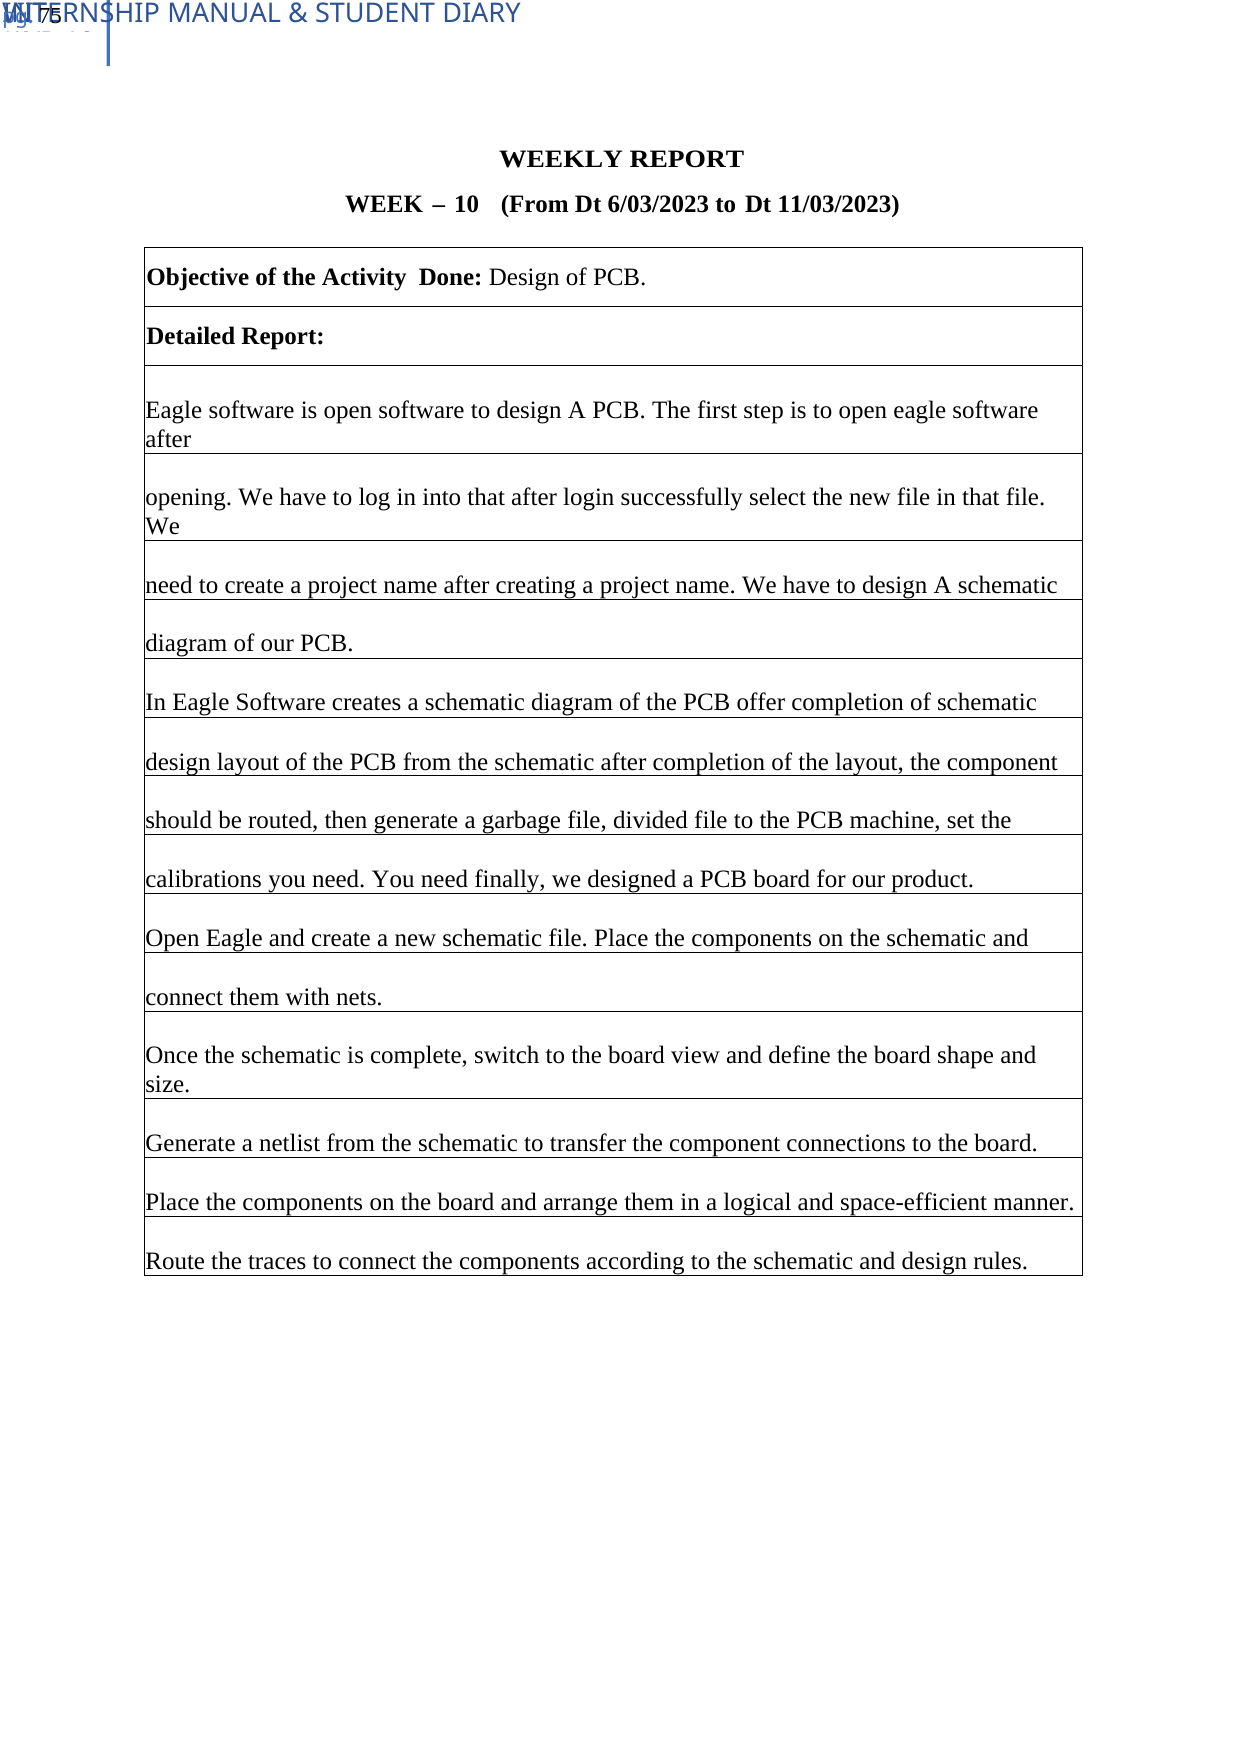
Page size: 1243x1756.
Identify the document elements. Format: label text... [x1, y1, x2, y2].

table_cell Eagle software is open software to design A PCB. The first step is to open eagle software after [145, 366, 1082, 452]
table_cell In Eagle Software creates a schematic diagram of the PCB offer completion of schematic [145, 659, 1082, 717]
table_cell Once the schematic is complete, switch to the board view and define the board shape and size. [145, 1012, 1082, 1098]
table_header Objective of the Activity Done: Design of PCB. [145, 248, 1082, 306]
table_cell Generate a netlist from the schematic to transfer the component connections to the board. [145, 1099, 1082, 1157]
table_cell opening. We have to log in into that after login successfully select the new file in that file. We [145, 454, 1082, 540]
table_cell Route the traces to connect the components according to the schematic and design rules. [145, 1217, 1082, 1275]
table_cell should be routed, then generate a garbage file, divided file to the PCB machine, set the [145, 776, 1082, 834]
table_cell diagram of our PCB. [145, 600, 1082, 658]
table_cell need to create a project name after creating a project name. We have to design A schematic [145, 541, 1082, 599]
table_cell design layout of the PCB from the schematic after completion of the layout, the component [145, 718, 1082, 775]
table_cell connect them with nets. [145, 953, 1082, 1011]
table_cell calibrations you need. You need finally, we designed a PCB board for our product. [145, 835, 1082, 893]
table_cell Open Eagle and create a new schematic file. Place the components on the schematic and [145, 894, 1082, 952]
text WEEK – 10 (From Dt 6/03/2023 to Dt 11/03/2023) [83, 189, 1161, 218]
table_cell Place the components on the board and arrange them in a logical and space-efficient manner. [145, 1158, 1082, 1216]
text WEEKLY REPORT [144, 144, 1099, 173]
table_cell Detailed Report: [145, 307, 1082, 365]
